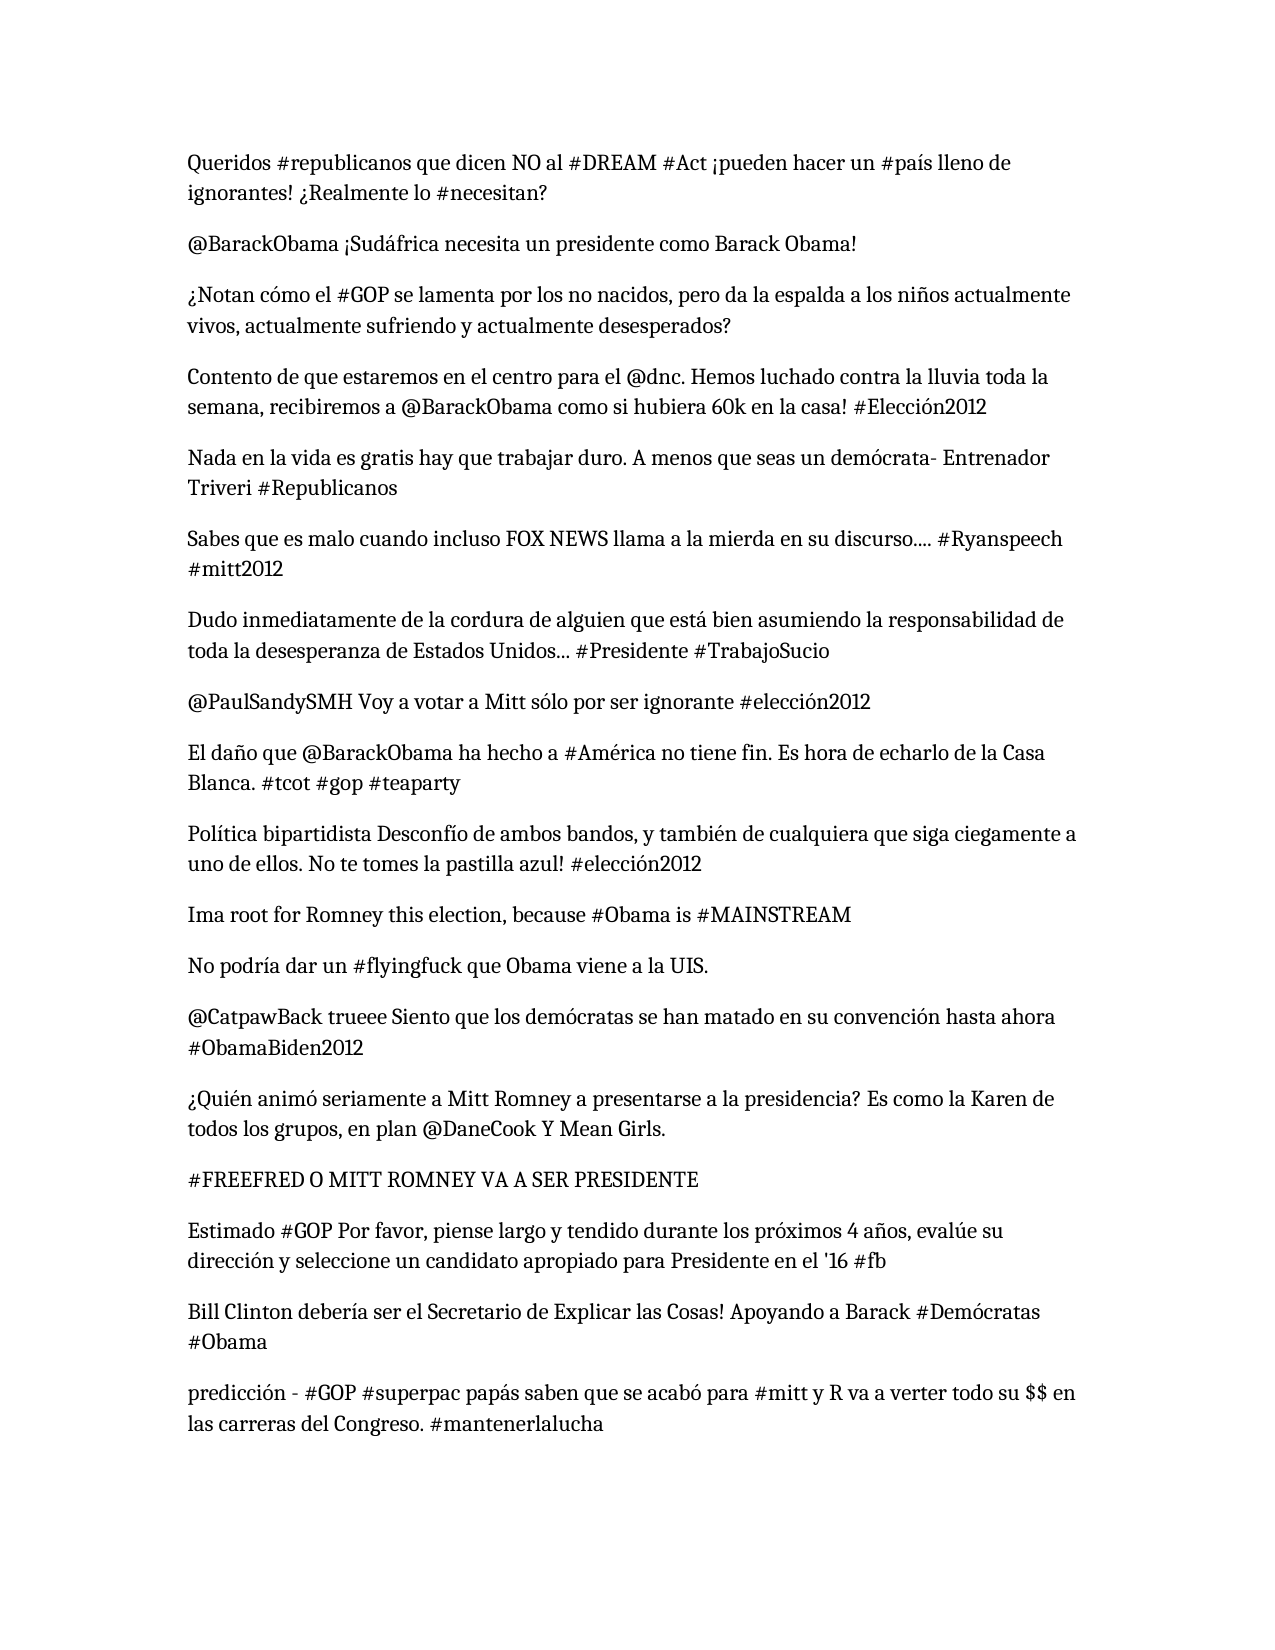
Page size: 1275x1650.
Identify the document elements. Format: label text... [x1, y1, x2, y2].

text Sabes que es malo cuando incluso FOX NEWS llama a la mierda en su discurso.... #Ryanspeech #mitt2012 [187, 526, 1087, 583]
text El daño que @BarackObama ha hecho a #América no tiene fin. Es hora de echarlo de la Casa Blanca. #tcot #gop #teaparty [187, 739, 1087, 796]
text Contento de que estaremos en el centro para el @dnc. Hemos luchado contra la lluvia toda la semana, recibiremos a @BarackObama como si hubiera 60k en la casa! #Elección2012 [187, 363, 1087, 420]
text No podría dar un #flyingfuck que Obama viene a la UIS. [187, 953, 1087, 979]
text ¿Notan cómo el #GOP se lamenta por los no nacidos, pero da la espalda a los niños actualmente vivos, actualmente sufriendo y actualmente desesperados? [187, 282, 1087, 339]
text Nada en la vida es gratis hay que trabajar duro. A menos que seas un demócrata- Entrenador Triveri #Republicanos [187, 445, 1087, 501]
text ¿Quién animó seriamente a Mitt Romney a presentarse a la presidencia? Es como la Karen de todos los grupos, en plan @DaneCook Y Mean Girls. [187, 1085, 1087, 1142]
text @PaulSandySMH Voy a votar a Mitt sólo por ser ignorante #elección2012 [187, 688, 1087, 715]
text Queridos #republicanos que dicen NO al #DREAM #Act ¡pueden hacer un #país lleno de ignorantes! ¿Realmente lo #necesitan? [187, 150, 1087, 207]
text @BarackObama ¡Sudáfrica necesita un presidente como Barack Obama! [187, 231, 1087, 258]
text #FREEFRED O MITT ROMNEY VA A SER PRESIDENTE [187, 1167, 1087, 1193]
text Bill Clinton debería ser el Secretario de Explicar las Cosas! Apoyando a Barack #Demócratas #Obama [187, 1299, 1087, 1356]
text @CatpawBack trueee Siento que los demócratas se han matado en su convención hasta ahora #ObamaBiden2012 [187, 1004, 1087, 1061]
text Estimado #GOP Por favor, piense largo y tendido durante los próximos 4 años, evalúe su dirección y seleccione un candidato apropiado para Presidente en el '16 #fb [187, 1218, 1087, 1274]
text Ima root for Romney this election, because #Obama is #MAINSTREAM [187, 902, 1087, 928]
text predicción - #GOP #superpac papás saben que se acabó para #mitt y R va a verter todo su $$ en las carreras del Congreso. #mantenerlalucha [187, 1380, 1087, 1437]
text Dudo inmediatamente de la cordura de alguien que está bien asumiendo la responsabilidad de toda la desesperanza de Estados Unidos... #Presidente #TrabajoSucio [187, 607, 1087, 664]
text Política bipartidista Desconfío de ambos bandos, y también de cualquiera que siga ciegamente a uno de ellos. No te tomes la pastilla azul! #elección2012 [187, 821, 1087, 877]
